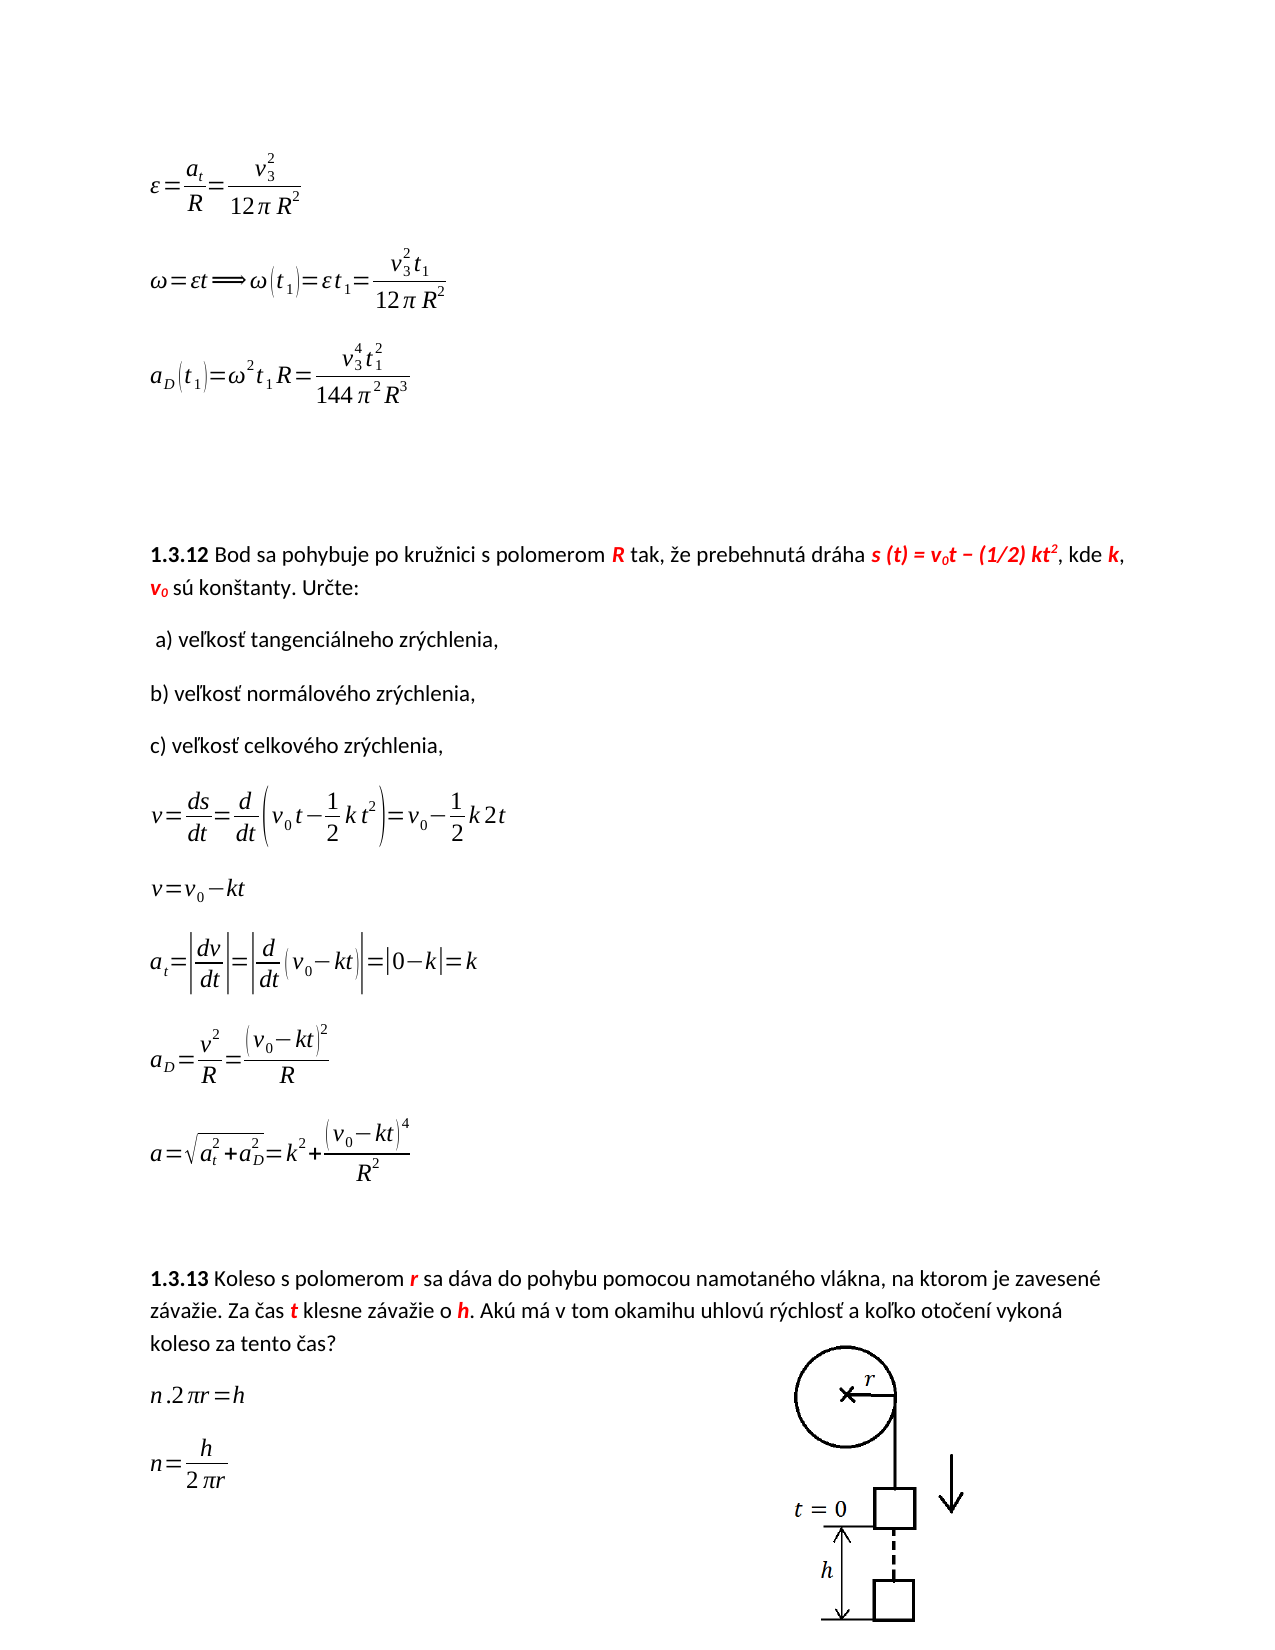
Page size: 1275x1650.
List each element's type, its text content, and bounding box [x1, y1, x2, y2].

text 1.3.12 Bod sa pohybuje po kružnici s polomerom R tak, že prebehnutá dráha s (t) = v0t − (1/2) kt2, kde k, v0 sú konštanty. Určte: [150, 540, 1125, 601]
text c) veľkosť celkového zrýchlenia, [150, 732, 1125, 760]
text b) veľkosť normálového zrýchlenia, [150, 679, 1125, 707]
text a) veľkosť tangenciálneho zrýchlenia, [150, 626, 1125, 654]
picture [626, 1331, 1147, 1650]
text 1.3.13 Koleso s polomerom r sa dáva do pohybu pomocou namotaného vlákna, na ktorom je zavesené závažie. Za čas t klesne závažie o h. Akú má v tom okamihu uhlovú rýchlosť a koľko otočení vykoná koleso za tento čas? [150, 1264, 1125, 1357]
